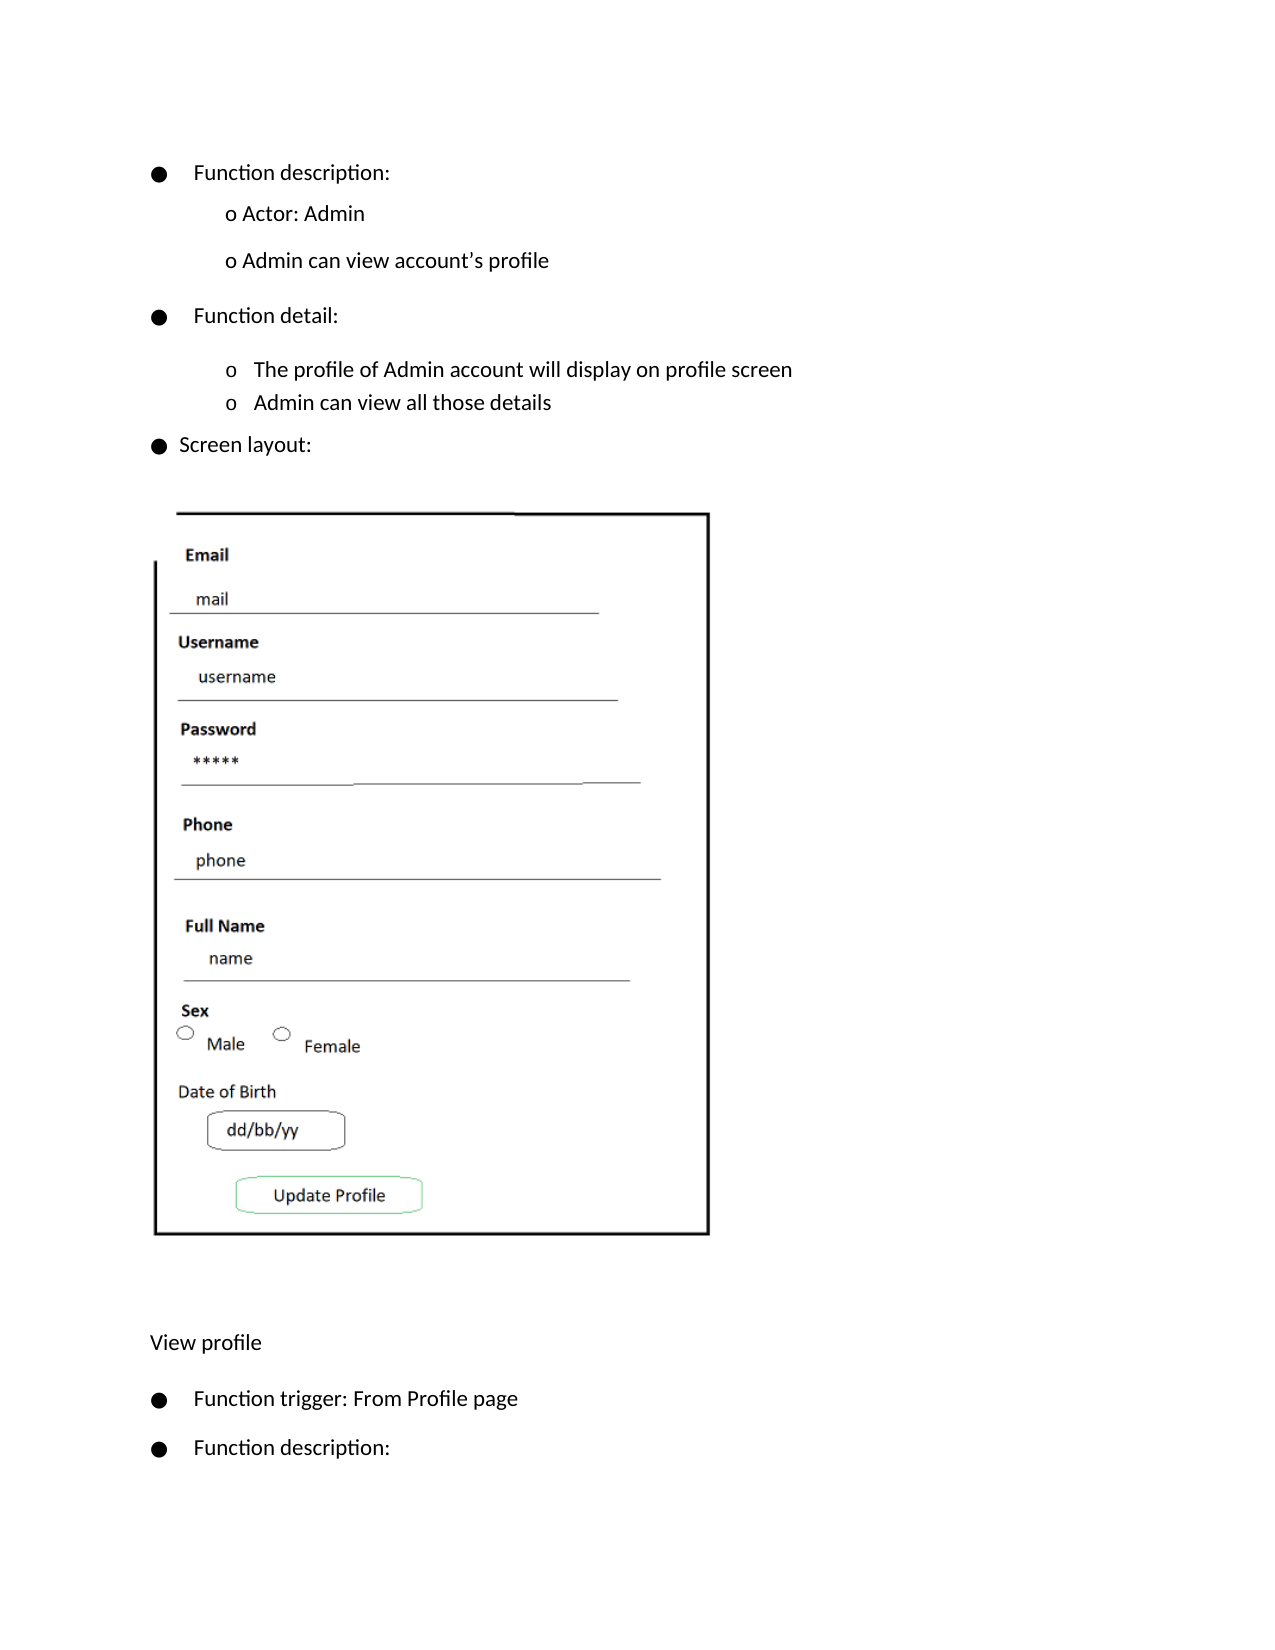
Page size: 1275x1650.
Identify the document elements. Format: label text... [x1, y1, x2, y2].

text o Actor: Admin [225, 199, 1125, 227]
text ● Function description: [150, 1424, 1125, 1467]
text ● Function detail: [150, 293, 1125, 336]
text ● Function description: [150, 150, 1125, 193]
text o Admin can view all those details [150, 388, 1125, 417]
text o Admin can view account’s profile [225, 246, 1125, 274]
text ● Screen layout: [150, 421, 1125, 464]
picture [150, 502, 722, 1263]
text View profile [150, 1328, 1125, 1356]
text ● Function trigger: From Profile page [150, 1375, 1125, 1418]
text o The profile of Admin account will display on profile screen [150, 356, 1125, 384]
